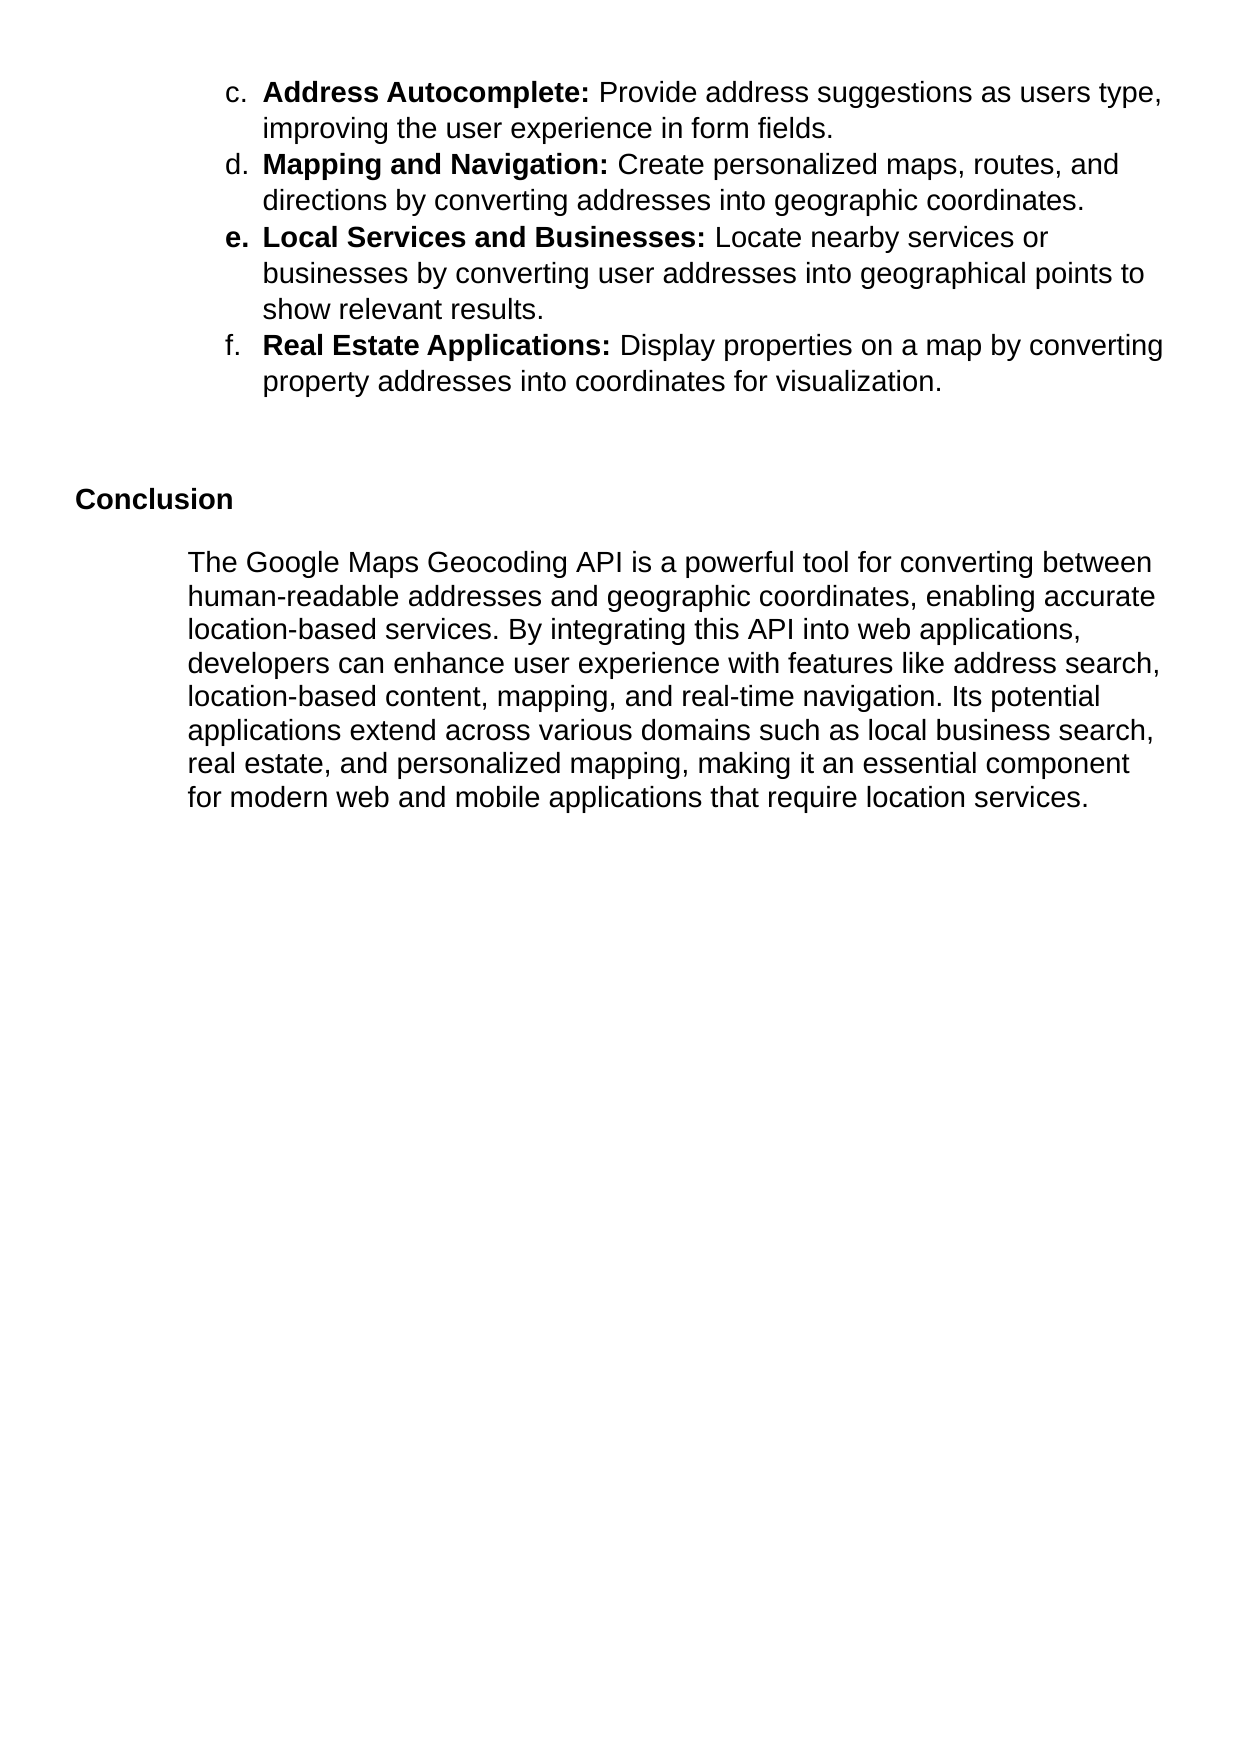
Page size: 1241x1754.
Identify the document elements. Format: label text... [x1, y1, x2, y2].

text Conclusion [75, 482, 1165, 516]
list Address Autocomplete: Provide address suggestions as users type, improving the user experience in form fields. [225, 75, 1165, 145]
list Real Estate Applications: Display properties on a map by converting property addresses into coordinates for visualization. [225, 328, 1165, 398]
list The Google Maps Geocoding API is a powerful tool for converting between human-readable addresses and geographic coordinates, enabling accurate location-based services. By integrating this API into web applications, developers can enhance user experience with features like address search, location-based content, mapping, and real-time navigation. Its potential applications extend across various domains such as local business search, real estate, and personalized mapping, making it an essential component for modern web and mobile applications that require location services. [187, 545, 1165, 813]
list Mapping and Navigation: Create personalized maps, routes, and directions by converting addresses into geographic coordinates. [225, 147, 1165, 217]
list Local Services and Businesses: Locate nearby services or businesses by converting user addresses into geographical points to show relevant results. [225, 219, 1165, 325]
